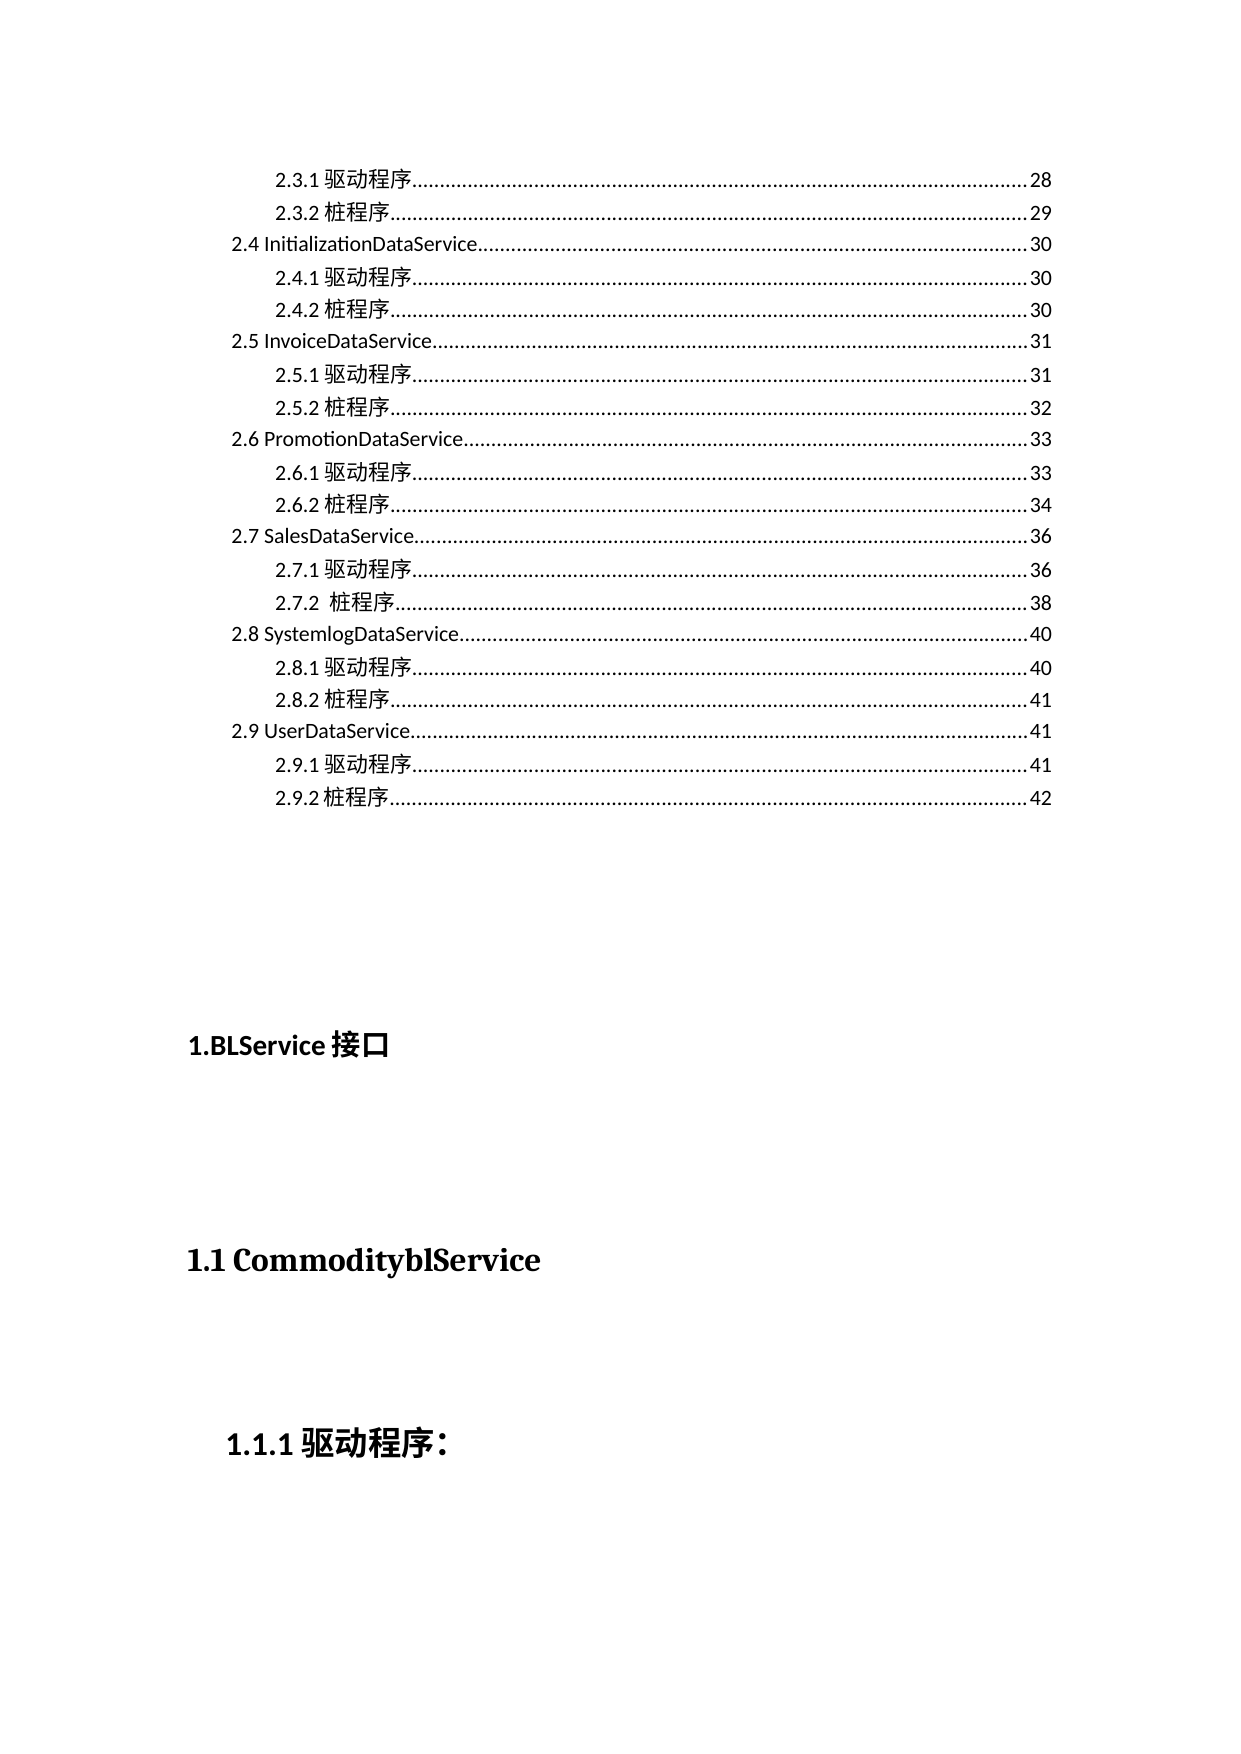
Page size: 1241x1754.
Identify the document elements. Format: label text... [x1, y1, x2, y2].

subtitle 1.1 CommodityblService [187, 1228, 1053, 1293]
subtitle 1.BLService接口 [187, 1010, 1053, 1075]
subtitle 1.1.1 驱动程序： [187, 1408, 1053, 1473]
